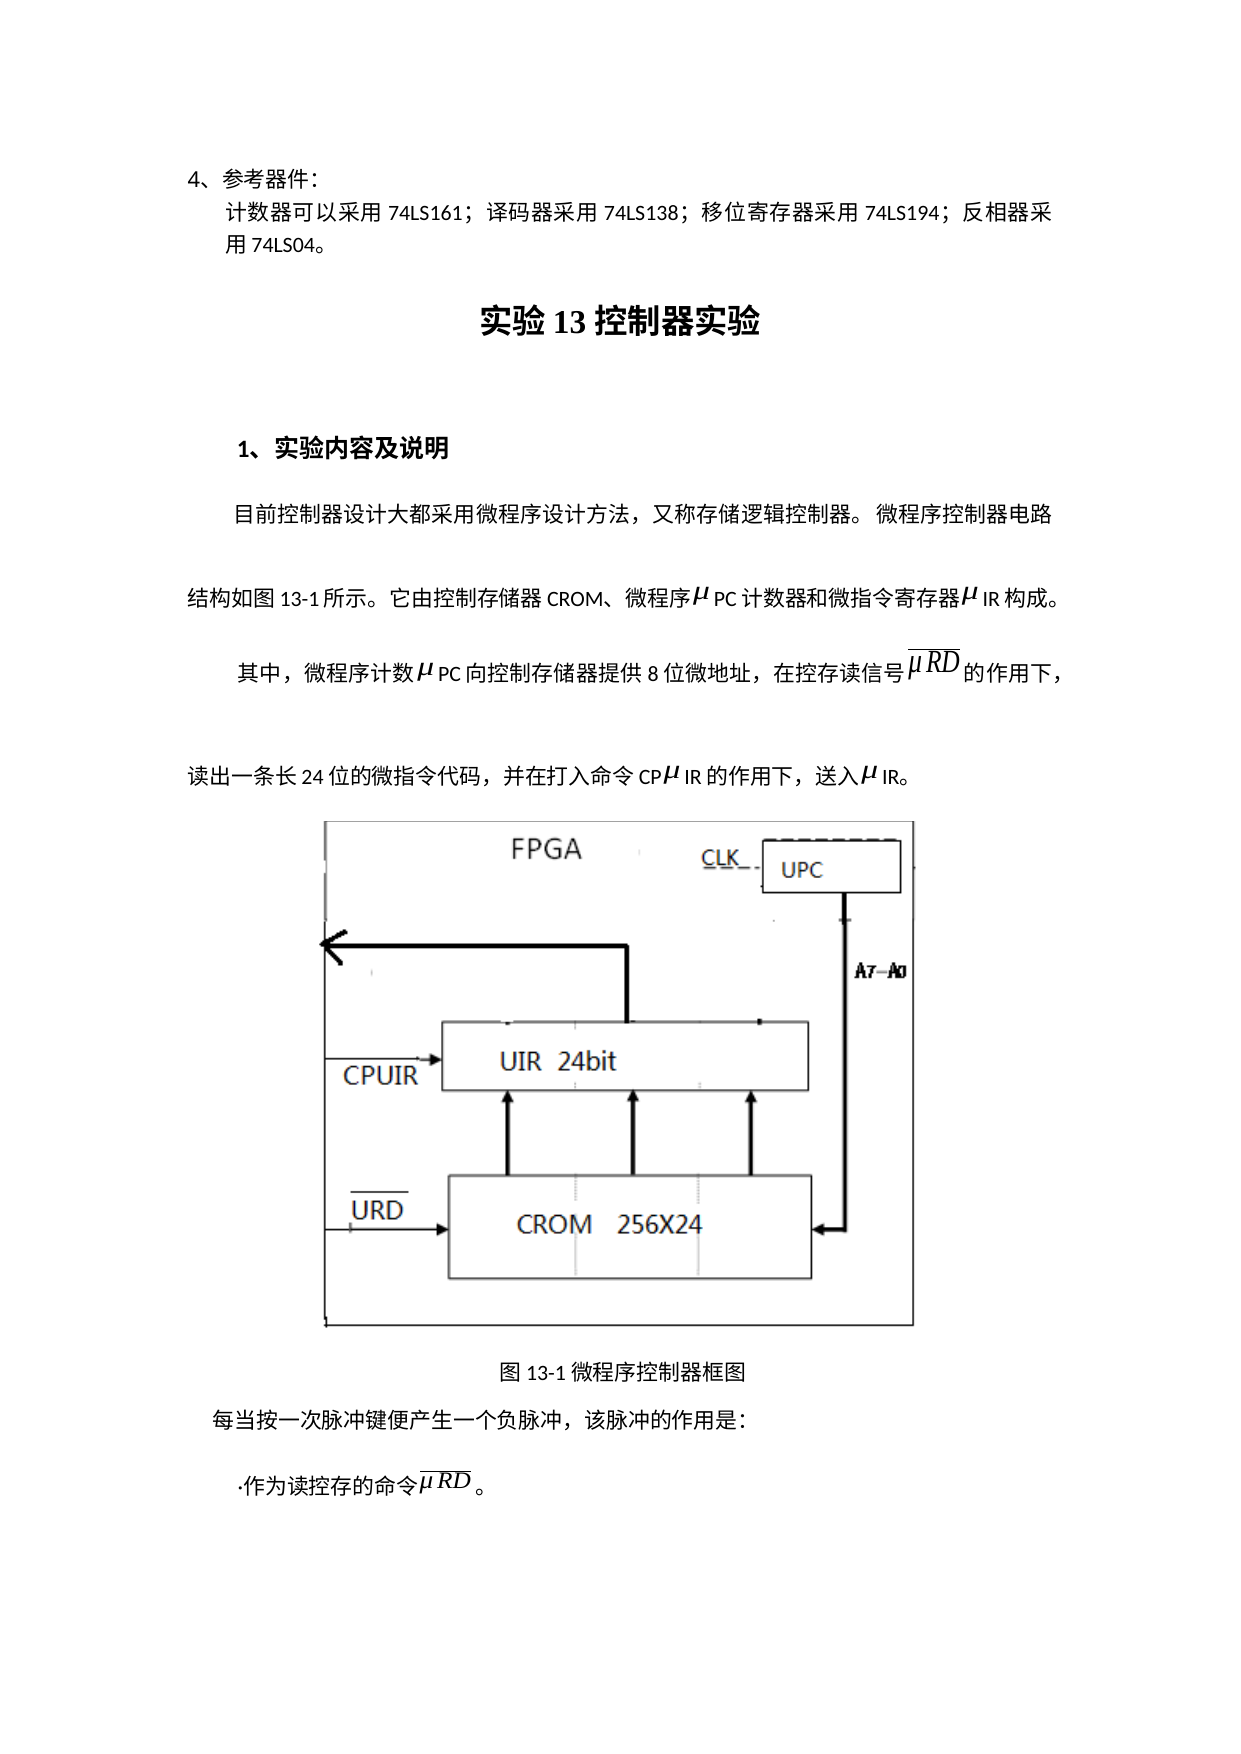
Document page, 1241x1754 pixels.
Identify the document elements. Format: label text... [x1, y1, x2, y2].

text 其中，微程序计数PC向控制存储器提供8位微地址，在控存读信号的作用下，读出一条长24位的微指令代码，并在打入命令CPIR的作用下，送入IR。 [187, 643, 1053, 805]
subtitle 实验13 控制器实验 [187, 287, 1053, 352]
text 每当按一次脉冲键便产生一个负脉冲，该脉冲的作用是： [187, 1403, 1053, 1435]
text 目前控制器设计大都采用微程序设计方法，又称存储逻辑控制器。微程序控制器电路结构如图13-1所示。它由控制存储器CROM、微程序PC计数器和微指令寄存器IR构成。 [187, 497, 1053, 627]
picture [318, 821, 922, 1331]
text 计数器可以采用74LS161；译码器采用74LS138；移位寄存器采用74LS194；反相器采用74LS04。 [225, 194, 1053, 259]
text 1、实验内容及说明 [187, 414, 1053, 479]
text ·作为读控存的命令。 [187, 1451, 1053, 1516]
text 图13-1 微程序控制器框图 [187, 1354, 1053, 1387]
text 4、参考器件： [187, 162, 1053, 194]
